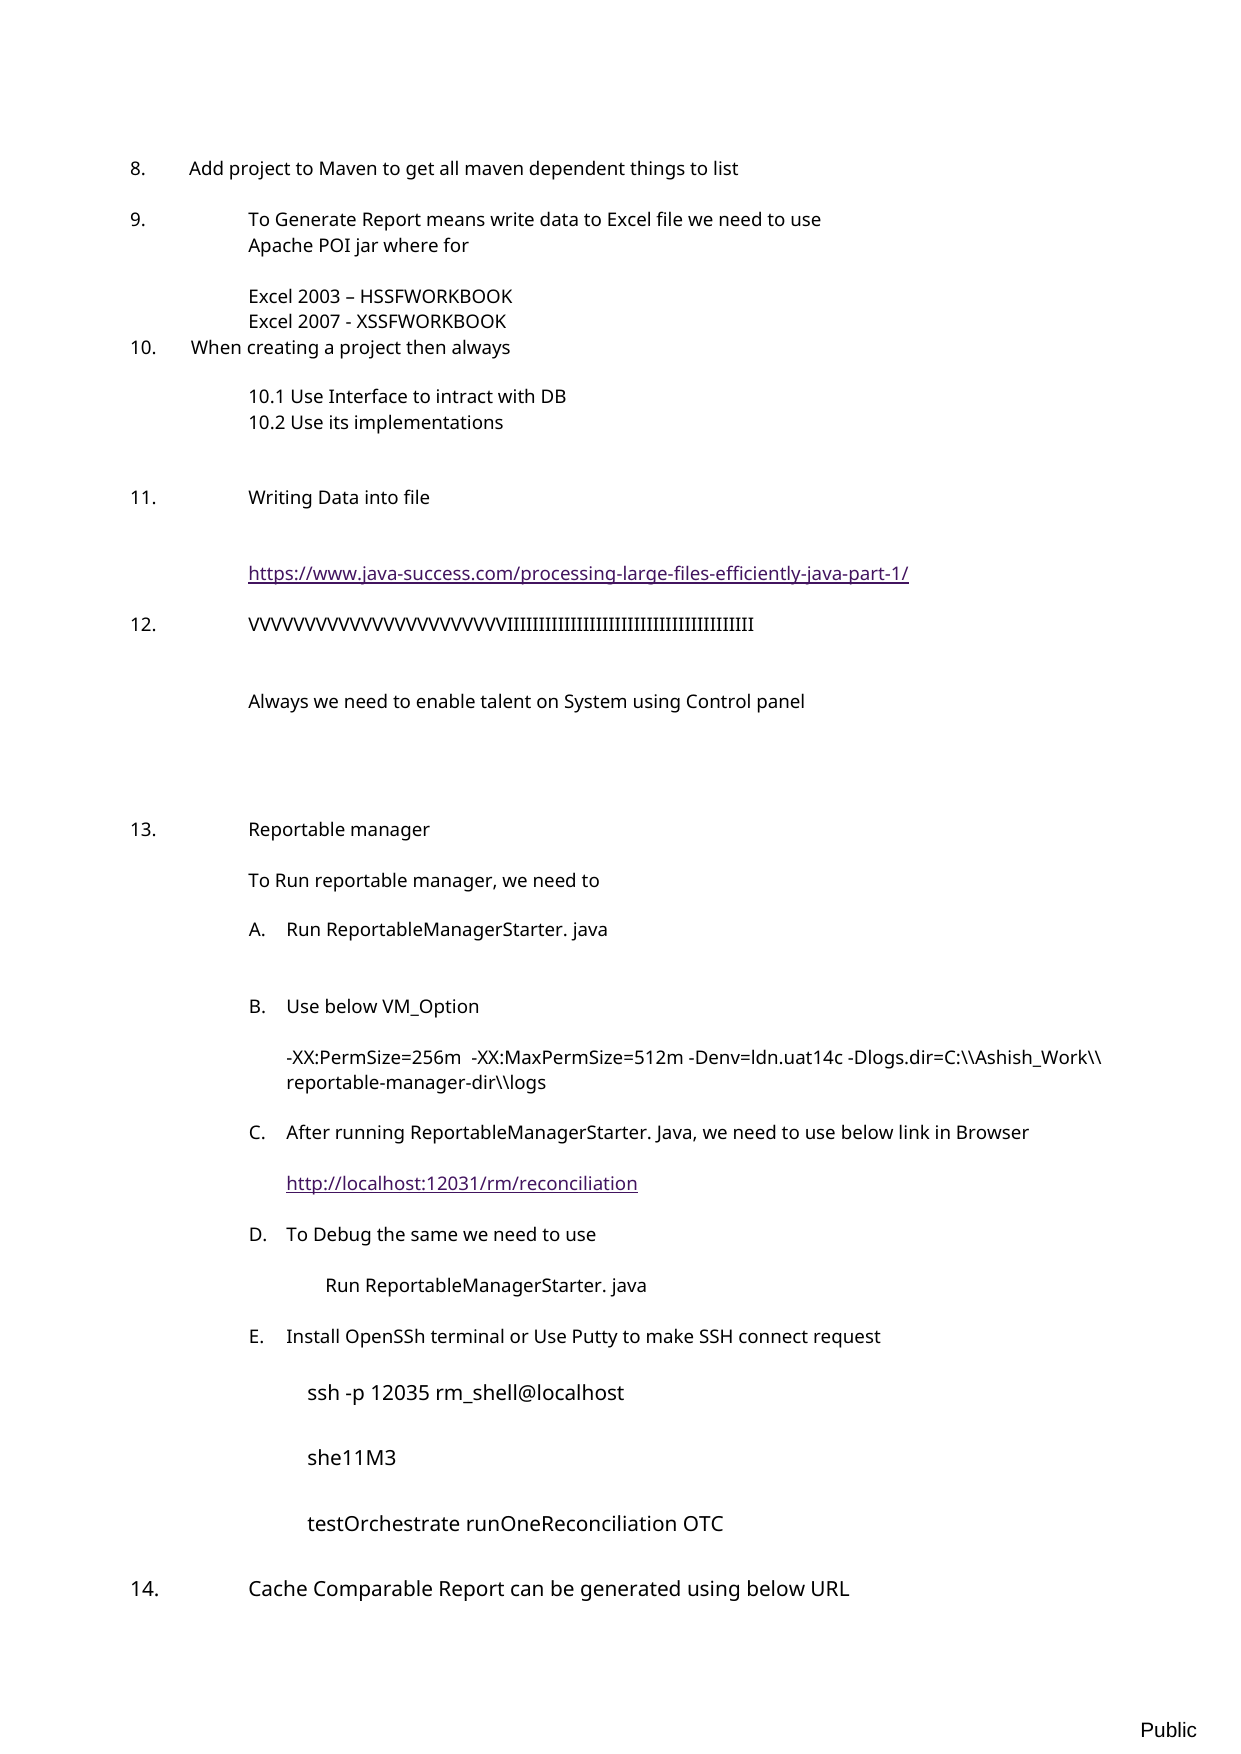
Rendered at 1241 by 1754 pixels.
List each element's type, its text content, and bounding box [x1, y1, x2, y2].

list Run ReportableManagerStarter. java [249, 916, 1110, 942]
text 13. Reportable manager [130, 816, 1110, 841]
text ssh -p 12035 rm_shell@localhost [248, 1378, 1110, 1407]
text 9. To Generate Report means write data to Excel file we need to use [130, 206, 1110, 232]
text 8. Add project to Maven to get all maven dependent things to list [130, 155, 1110, 181]
text 10. When creating a project then always [130, 334, 1110, 359]
text 10.1 Use Interface to intract with DB [130, 383, 1110, 409]
text Excel 2003 – HSSFWORKBOOK [189, 283, 1110, 308]
list http://localhost:12031/rm/reconciliation [286, 1170, 1110, 1196]
list Run ReportableManagerStarter. java [286, 1272, 1110, 1298]
text 12. VVVVVVVVVVVVVVVVVVVVVVVIIIIIIIIIIIIIIIIIIIIIIIIIIIIIIIIIIIIIII [130, 612, 1110, 637]
text Apache POI jar where for [130, 232, 1110, 257]
text 11. Writing Data into file [130, 484, 1110, 509]
text To Run reportable manager, we need to [130, 867, 1110, 892]
text https://www.java-success.com/processing-large-files-efficiently-java-part-1/ [130, 561, 1110, 586]
text Always we need to enable talent on System using Control panel [130, 688, 1110, 714]
text 10.2 Use its implementations [130, 409, 1110, 434]
text 14. Cache Comparable Report can be generated using below URL [130, 1574, 1110, 1602]
text testOrchestrate runOneReconciliation OTC [248, 1509, 1110, 1537]
text she11M3 [248, 1443, 1110, 1472]
list After running ReportableManagerStarter. Java, we need to use below link in Browser [249, 1119, 1110, 1144]
text Excel 2007 - XSSFWORKBOOK [189, 308, 1110, 334]
list Use below VM_Option [249, 993, 1110, 1018]
list -XX:PermSize=256m -XX:MaxPermSize=512m -Denv=ldn.uat14c -Dlogs.dir=C:\\Ashish_Work\\reportable-manager-dir\\logs [286, 1044, 1110, 1095]
list Install OpenSSh terminal or Use Putty to make SSH connect request [249, 1323, 1110, 1349]
list To Debug the same we need to use [249, 1221, 1110, 1247]
